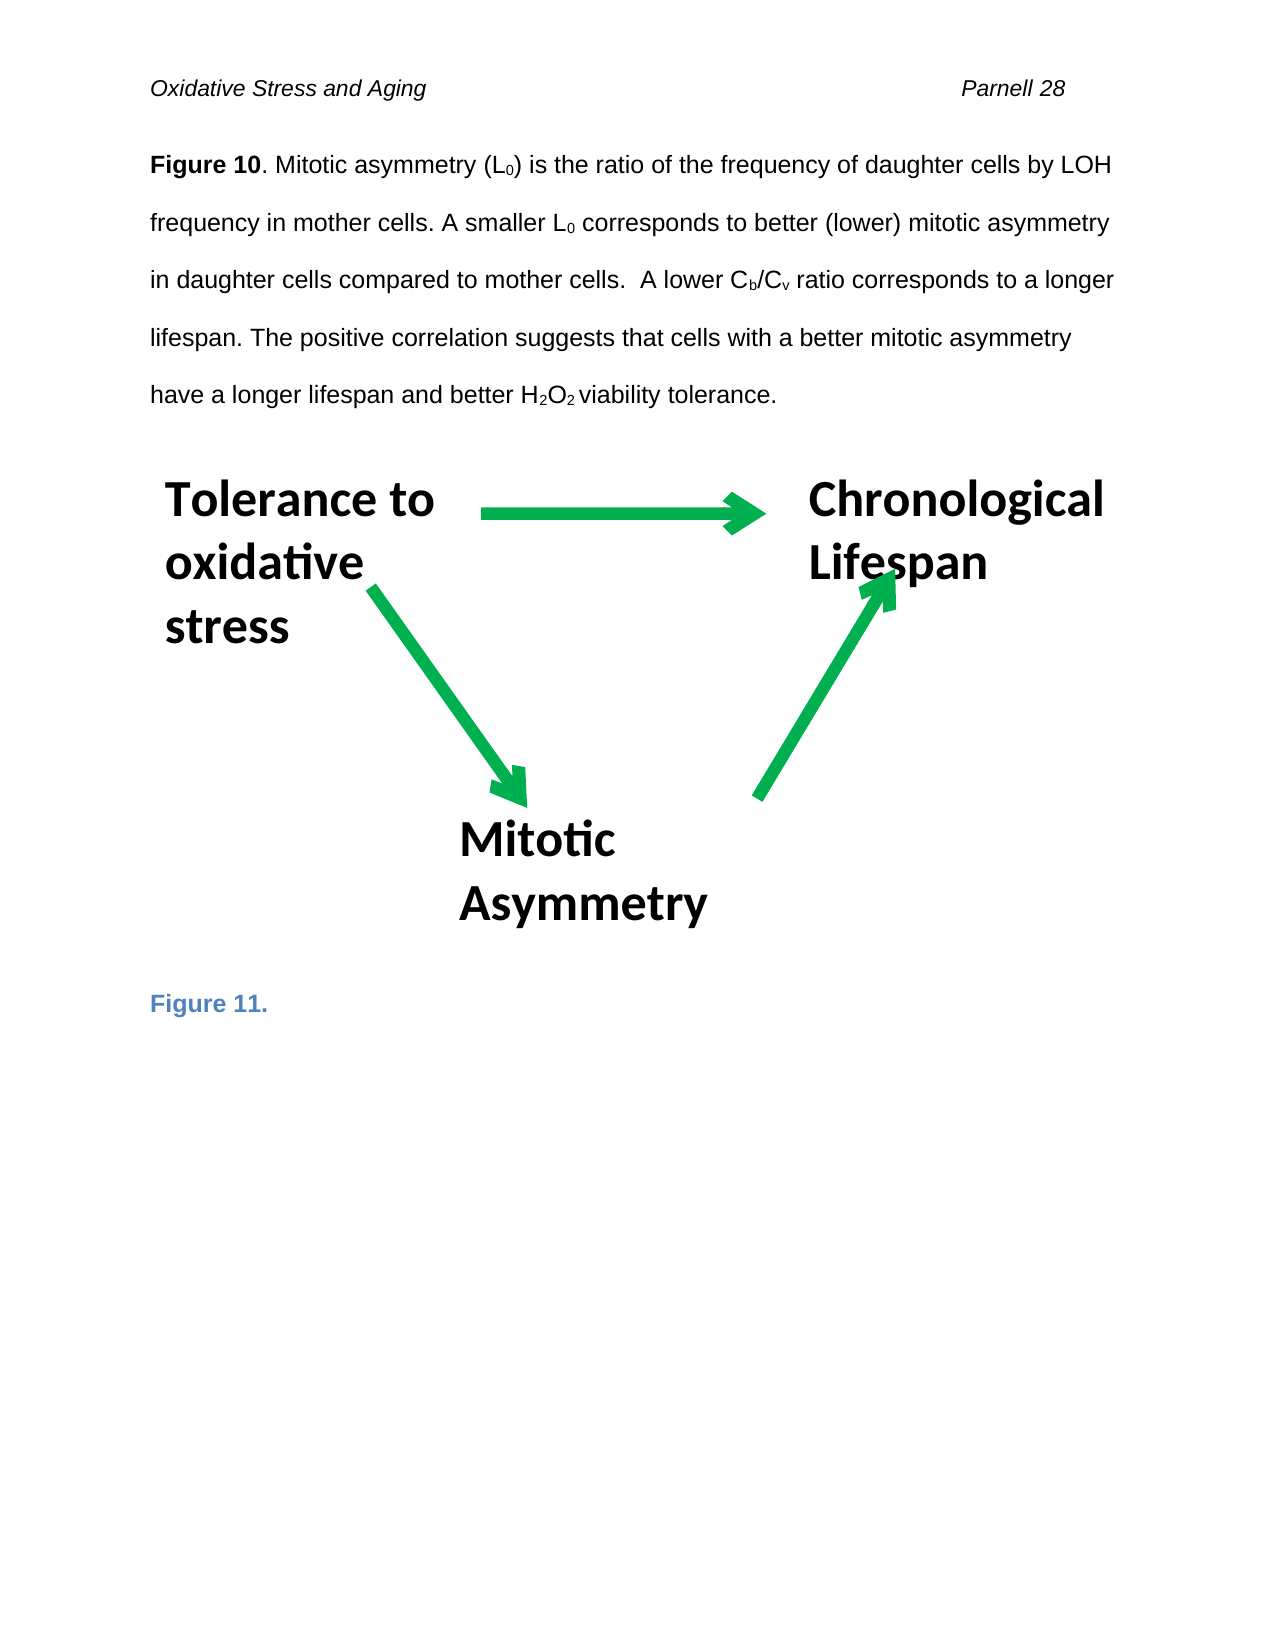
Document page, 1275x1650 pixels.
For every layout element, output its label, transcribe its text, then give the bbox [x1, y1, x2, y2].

text Figure 10 [150, 150, 1125, 409]
